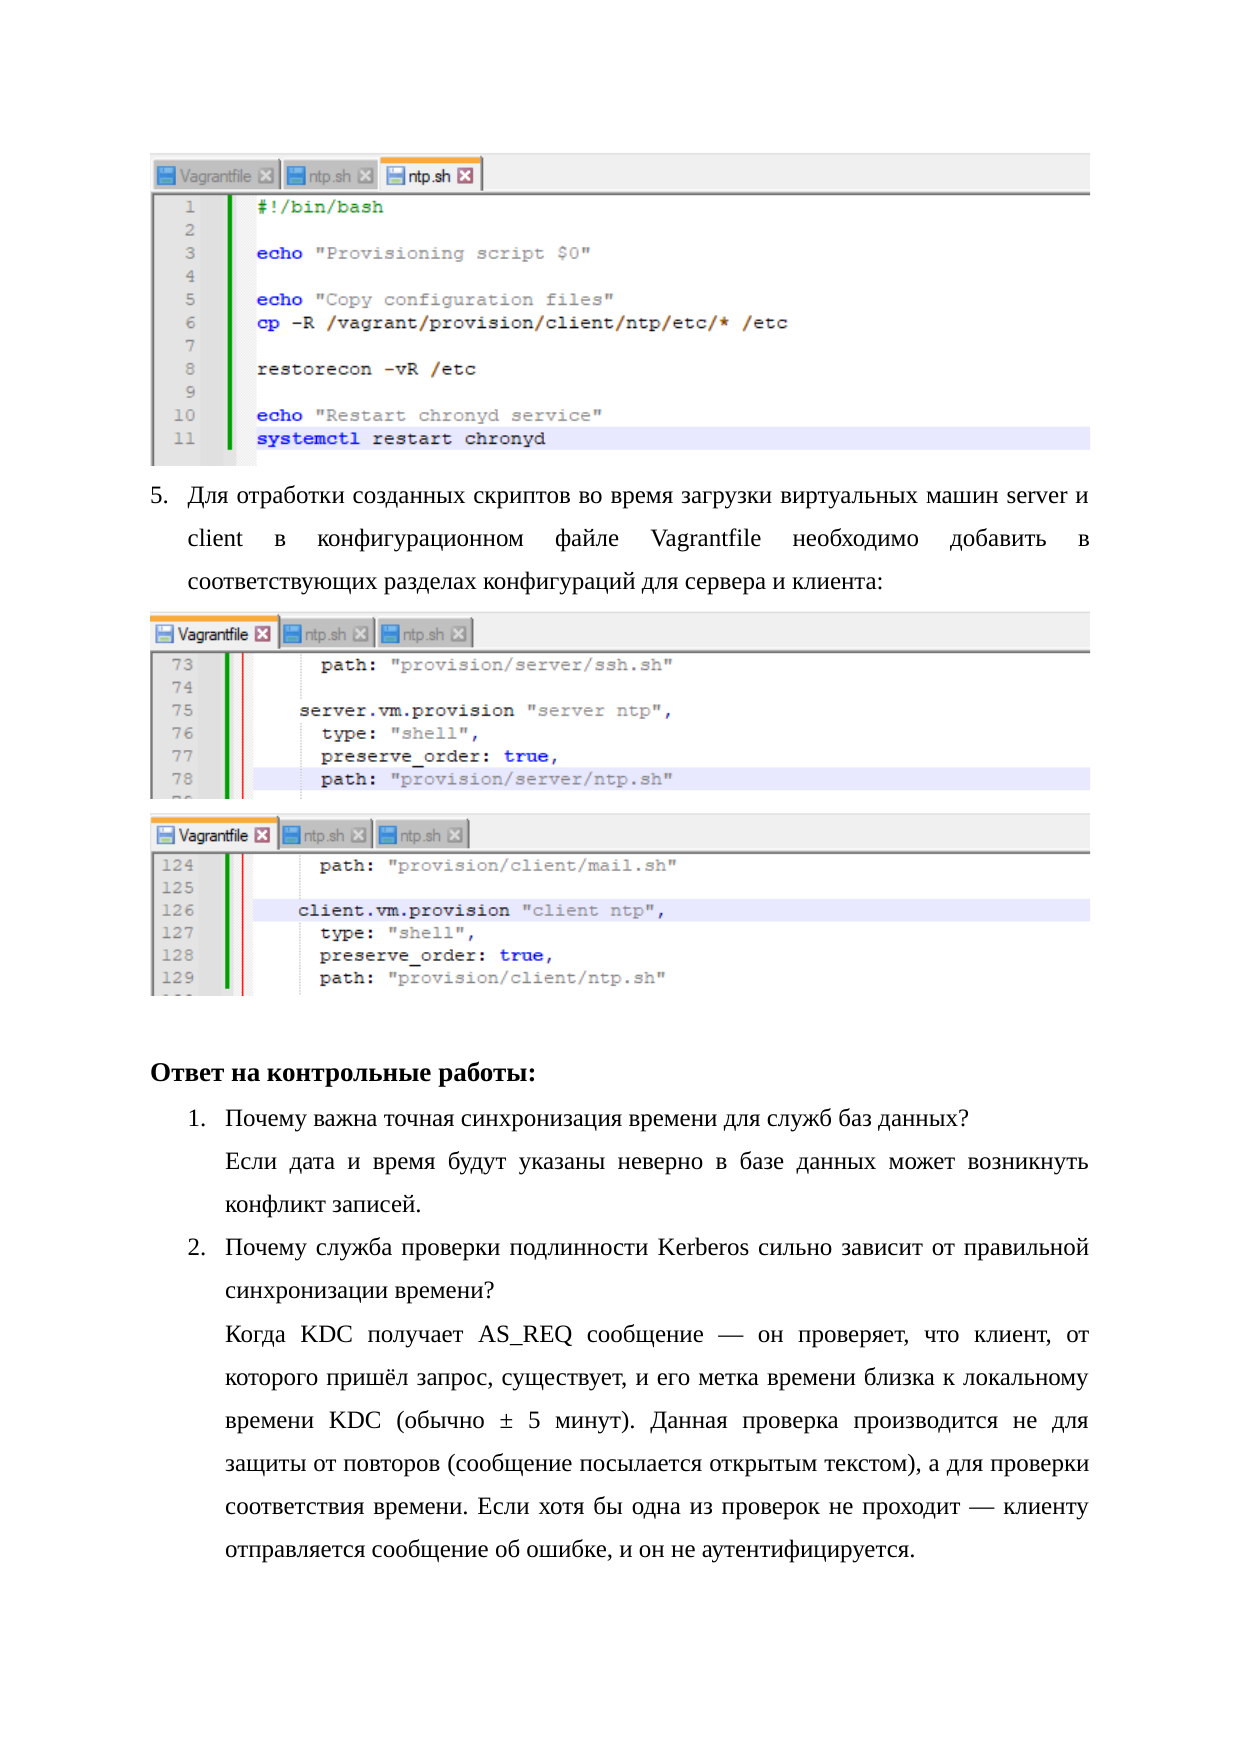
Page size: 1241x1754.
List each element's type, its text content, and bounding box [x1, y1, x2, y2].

list Когда KDC получает AS_REQ сообщение — он проверяет, что клиент, от которого пришёл запрос, существует, и его метка времени близка к локальному времени KDC (обычно ± 5 минут). Данная проверка производится не для защиты от повторов (сообщение посылается открытым текстом), а для проверки соответствия времени. Если хотя бы одна из проверок не проходит — клиенту отправляется сообщение об ошибке, и он не аутентифицируется. [225, 1319, 1090, 1563]
text Ответ на контрольные работы: [150, 1056, 1090, 1087]
picture [150, 150, 1091, 466]
list Почему служба проверки подлинности Kerberos сильно зависит от правильной синхронизации времени? [187, 1232, 1090, 1304]
picture [150, 812, 1091, 996]
picture [150, 609, 1091, 799]
list Почему важна точная синхронизация времени для служб баз данных? [187, 1103, 1090, 1132]
list Если дата и время будут указаны неверно в базе данных может возникнуть конфликт записей. [225, 1146, 1090, 1218]
list Для отработки созданных скриптов во время загрузки виртуальных машин server и client в конфигурационном файле Vagrantfile необходимо добавить в соответствующих разделах конфигураций для сервера и клиента: [150, 480, 1090, 595]
